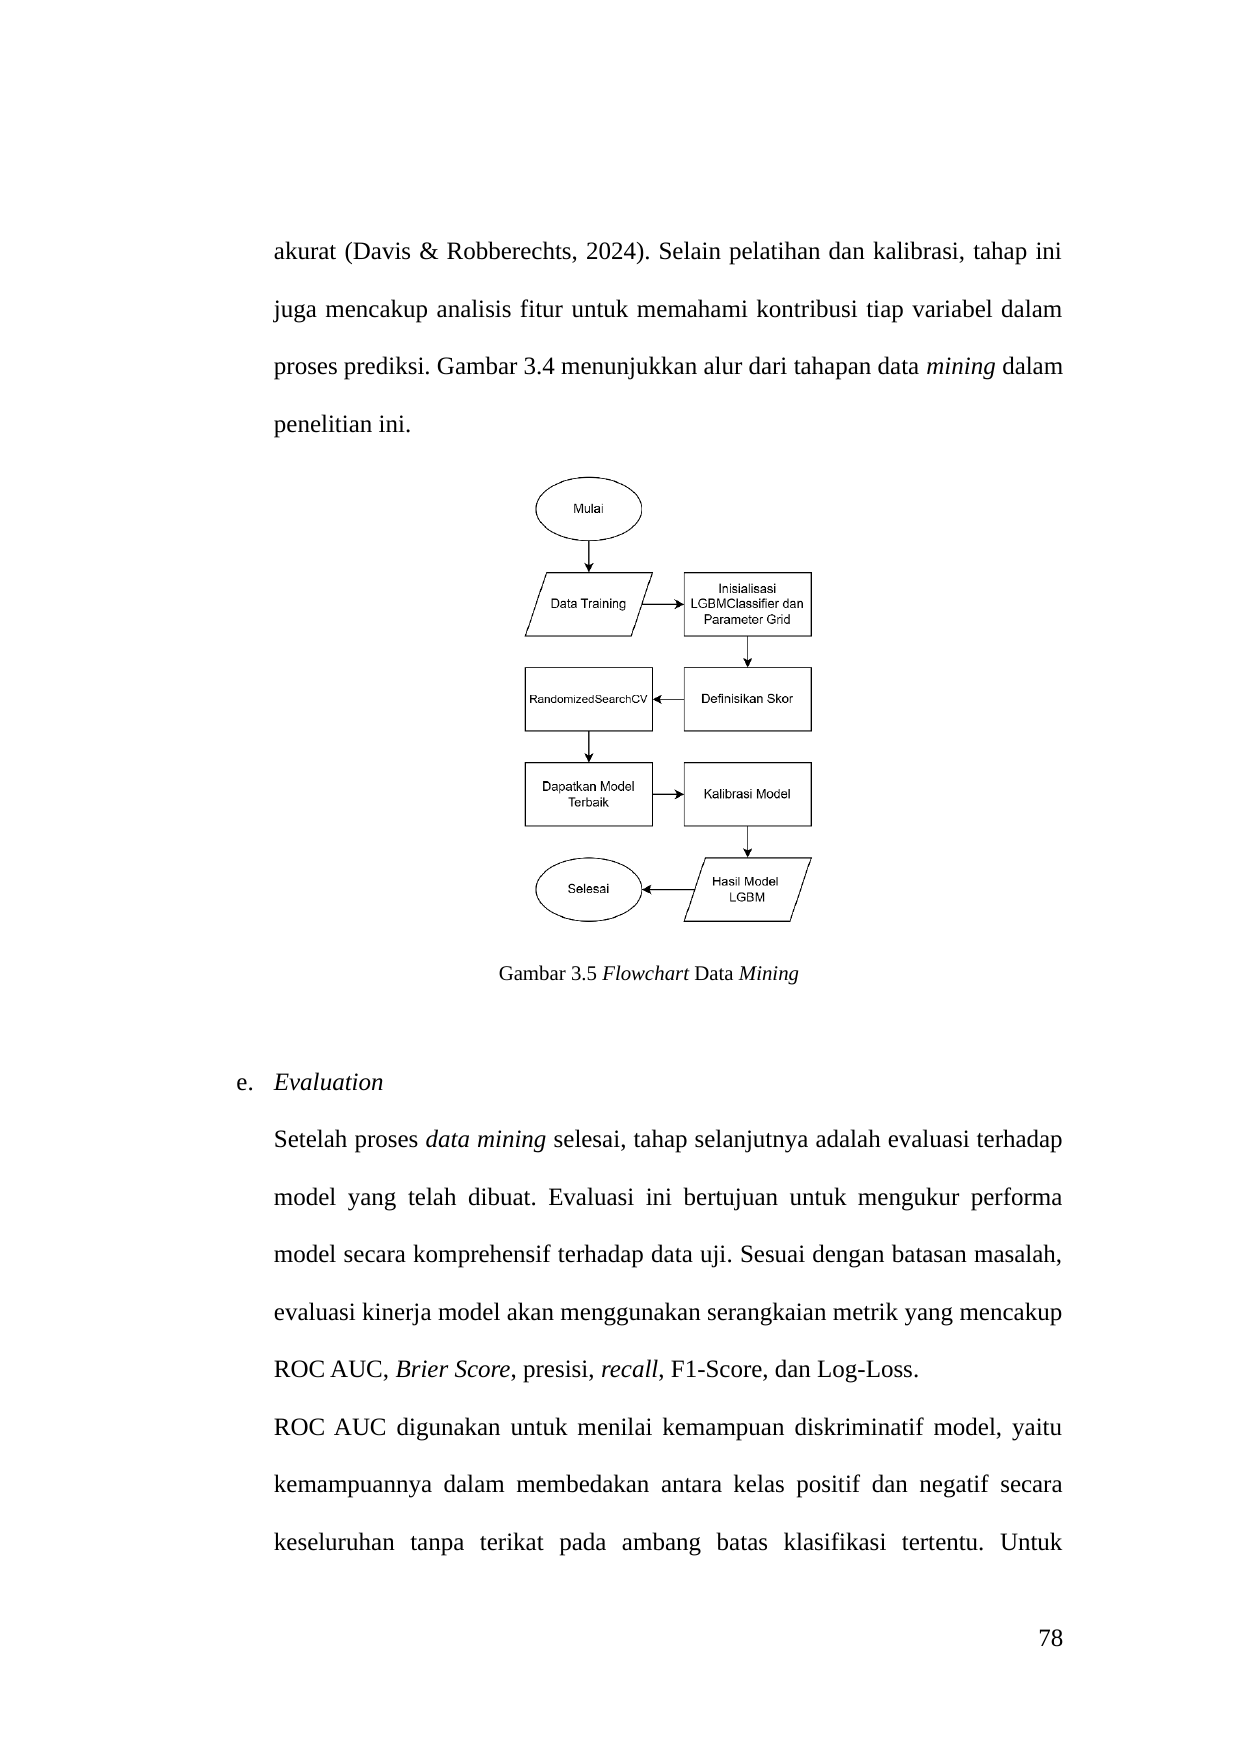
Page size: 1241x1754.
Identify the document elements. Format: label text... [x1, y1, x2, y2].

text Setelah proses data mining selesai, tahap selanjutnya adalah evaluasi terhadap model yang telah dibuat. Evaluasi ini bertujuan untuk mengukur performa model secara komprehensif terhadap data uji. Sesuai dengan batasan masalah, evaluasi kinerja model akan menggunakan serangkaian metrik yang mencakup ROC AUC, Brier Score, presisi, recall, F1-Score, dan Log-Loss. [274, 1124, 1063, 1383]
picture [514, 466, 823, 933]
list Evaluation [236, 1067, 1063, 1095]
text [274, 1412, 1063, 1555]
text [274, 236, 1063, 437]
subtitle Flowchart Data Mining [236, 961, 1063, 985]
